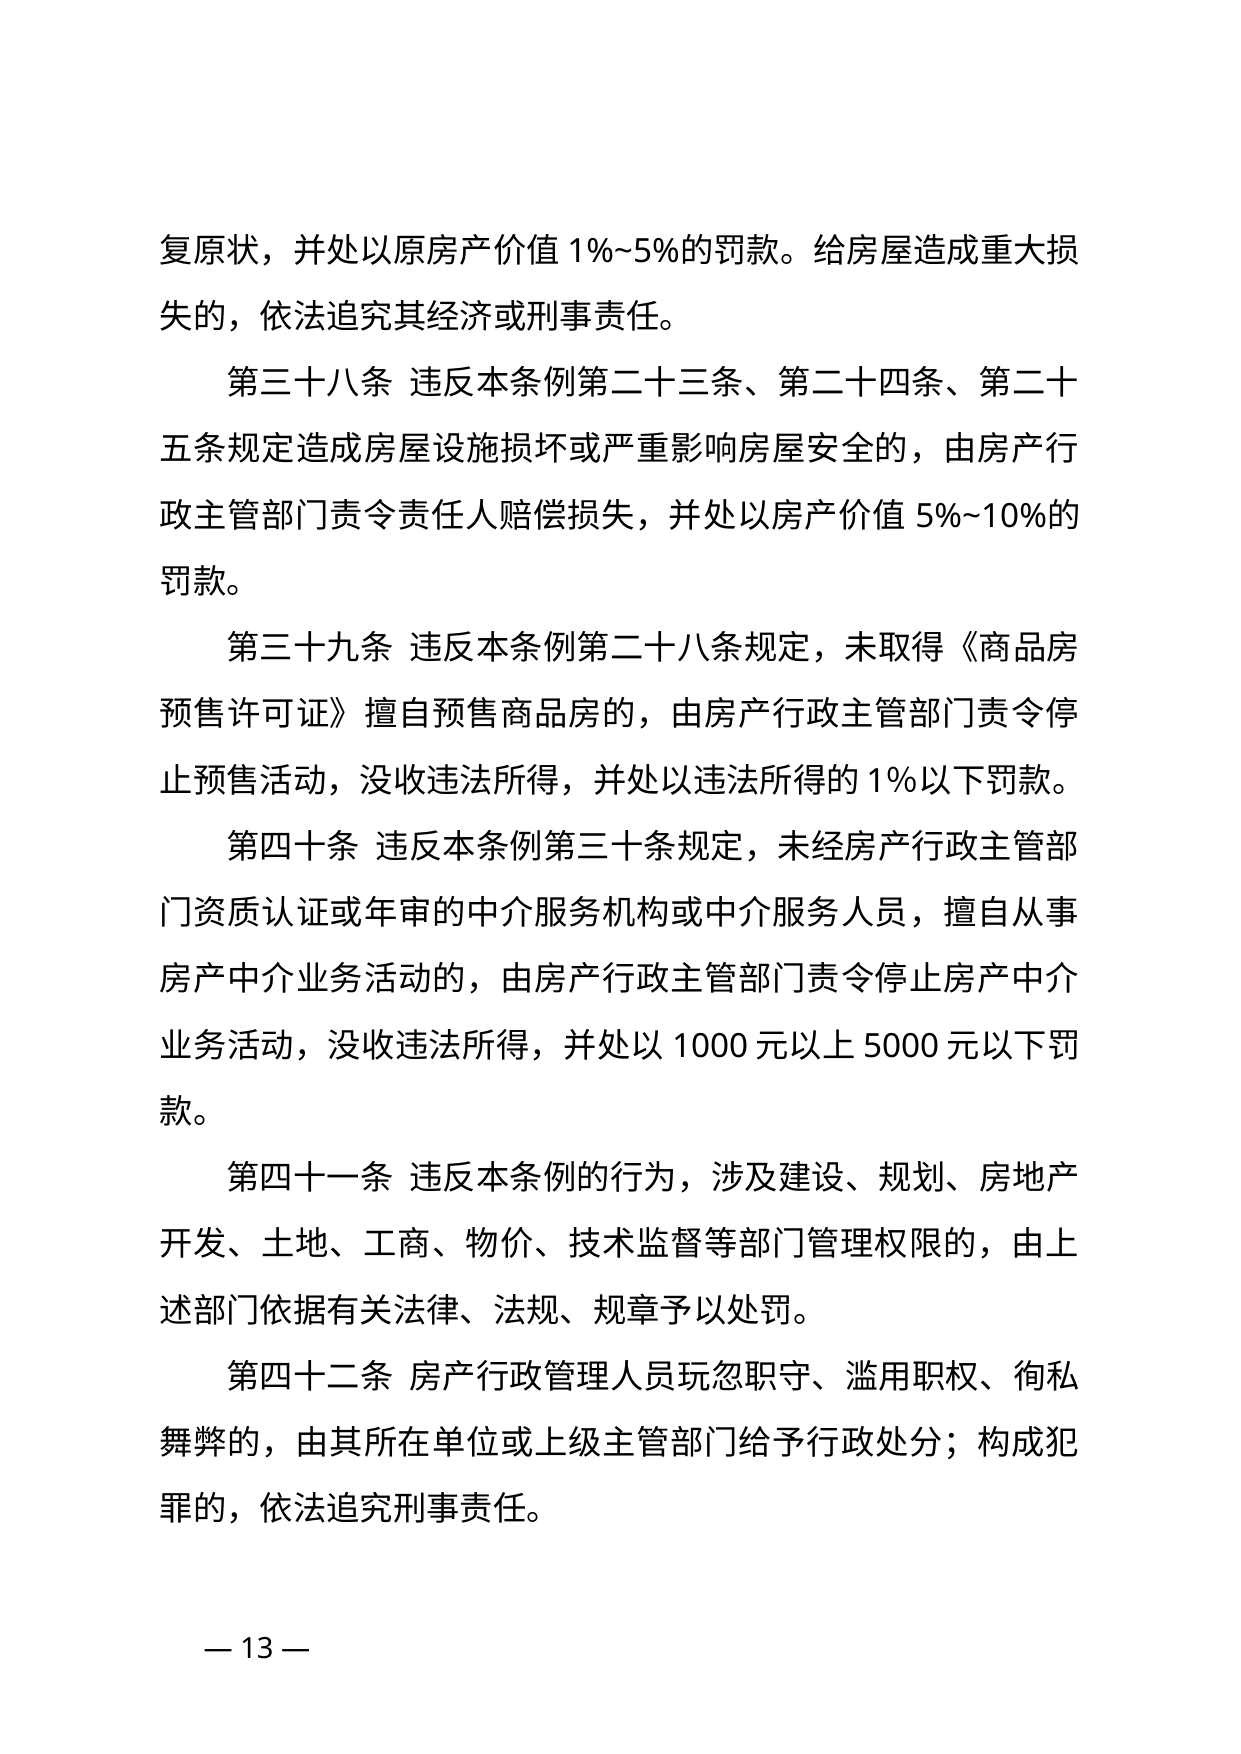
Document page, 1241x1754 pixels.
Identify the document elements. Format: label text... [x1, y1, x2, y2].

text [159, 214, 1081, 347]
text 第三十八条 违反本条例第二十三条、第二十四条、第二十五条规定造成房屋设施损坏或严重影响房屋安全的，由房产行政主管部门责令责任人赔偿损失，并处以房产价值5%~10%的罚款。 [159, 347, 1081, 612]
text 第三十九条 违反本条例第二十八条规定，未取得《商品房预售许可证》擅自预售商品房的，由房产行政主管部门责令停止预售活动，没收违法所得，并处以违法所得的1％以下罚款。 [159, 612, 1081, 811]
text 第四十二条 房产行政管理人员玩忽职守、滥用职权、徇私舞弊的，由其所在单位或上级主管部门给予行政处分；构成犯罪的，依法追究刑事责任。 [159, 1341, 1081, 1539]
text 第四十一条 违反本条例的行为，涉及建设、规划、房地产开发、土地、工商、物价、技术监督等部门管理权限的，由上述部门依据有关法律、法规、规章予以处罚。 [159, 1142, 1081, 1341]
text 第四十条 违反本条例第三十条规定，未经房产行政主管部门资质认证或年审的中介服务机构或中介服务人员，擅自从事房产中介业务活动的，由房产行政主管部门责令停止房产中介业务活动，没收违法所得，并处以1000元以上5000元以下罚款。 [159, 811, 1081, 1142]
